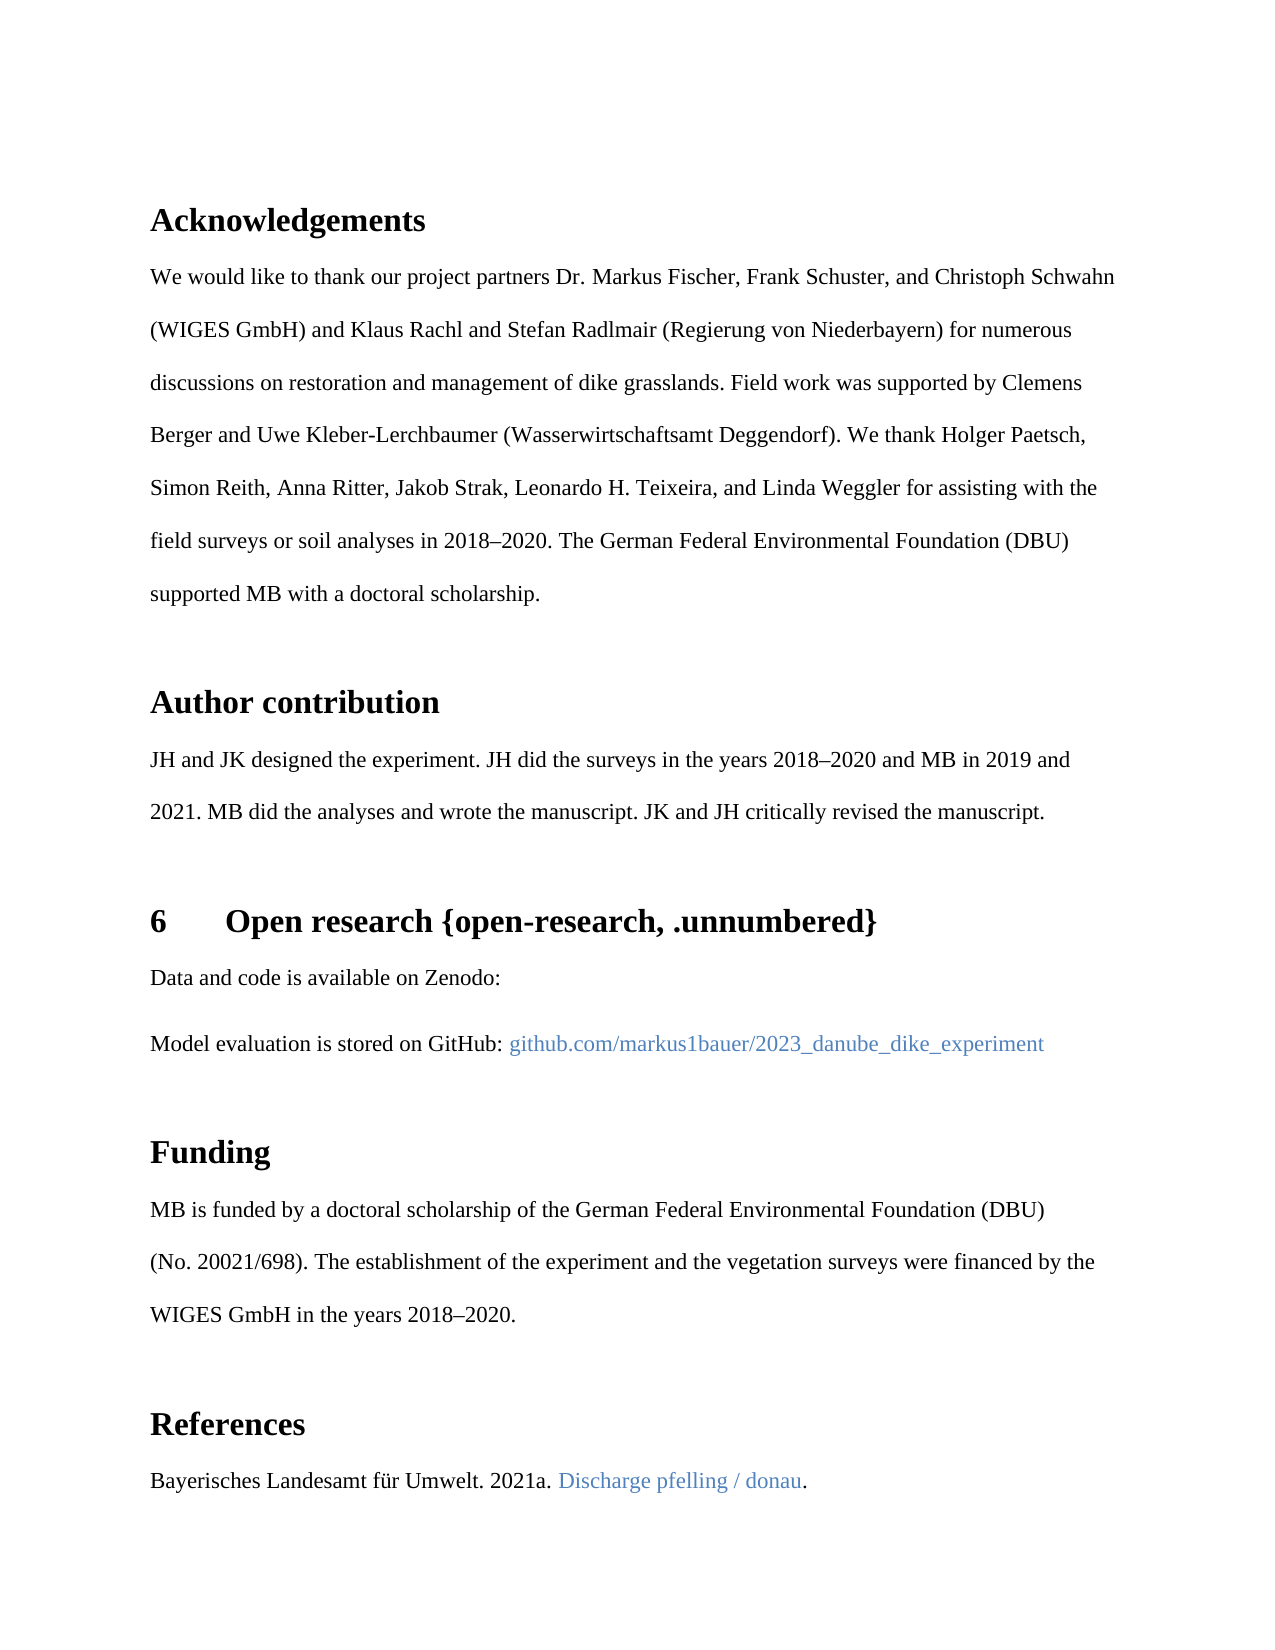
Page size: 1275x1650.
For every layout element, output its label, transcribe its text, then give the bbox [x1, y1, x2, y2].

text JH and JK designed the experiment. JH did the surveys in the years 2018–2020 and MB in 2019 and 2021. MB did the analyses and wrote the manuscript. JK and JH critically revised the manuscript. [150, 746, 1125, 825]
subtitle Author contribution [150, 682, 1125, 721]
subtitle 6 Open research {open-research, .unnumbered} [150, 901, 1125, 939]
text We would like to thank our project partners Dr. Markus Fischer, Frank Schuster, and Christoph Schwahn (WIGES GmbH) and Klaus Rachl and Stefan Radlmair (Regierung von Niederbayern) for numerous discussions on restoration and management of dike grasslands. Field work was supported by Clemens Berger and Uwe Kleber-Lerchbaumer (Wasserwirtschaftsamt Deggendorf). We thank Holger Paetsch, Simon Reith, Anna Ritter, Jakob Strak, Leonardo H. Teixeira, and Linda Weggler for assisting with the field surveys or soil analyses in 2018–2020. The German Federal Environmental Foundation (DBU) supported MB with a doctoral scholarship. [150, 263, 1125, 606]
subtitle Funding [150, 1132, 1125, 1171]
text Data and code is available on Zenodo: [150, 964, 1125, 991]
text MB is funded by a doctoral scholarship of the German Federal Environmental Foundation (DBU) (No. 20021/698). The establishment of the experiment and the vegetation surveys were financed by the WIGES GmbH in the years 2018–2020. [150, 1196, 1125, 1327]
subtitle Acknowledgements [150, 200, 1125, 238]
subtitle References [150, 1404, 1125, 1442]
text Model evaluation is stored on GitHub: github.com/markus1bauer/2023_danube_dike_experiment [150, 1029, 1125, 1056]
text Bayerisches Landesamt für Umwelt. 2021a. Discharge pfelling / donau. [150, 1467, 1125, 1493]
